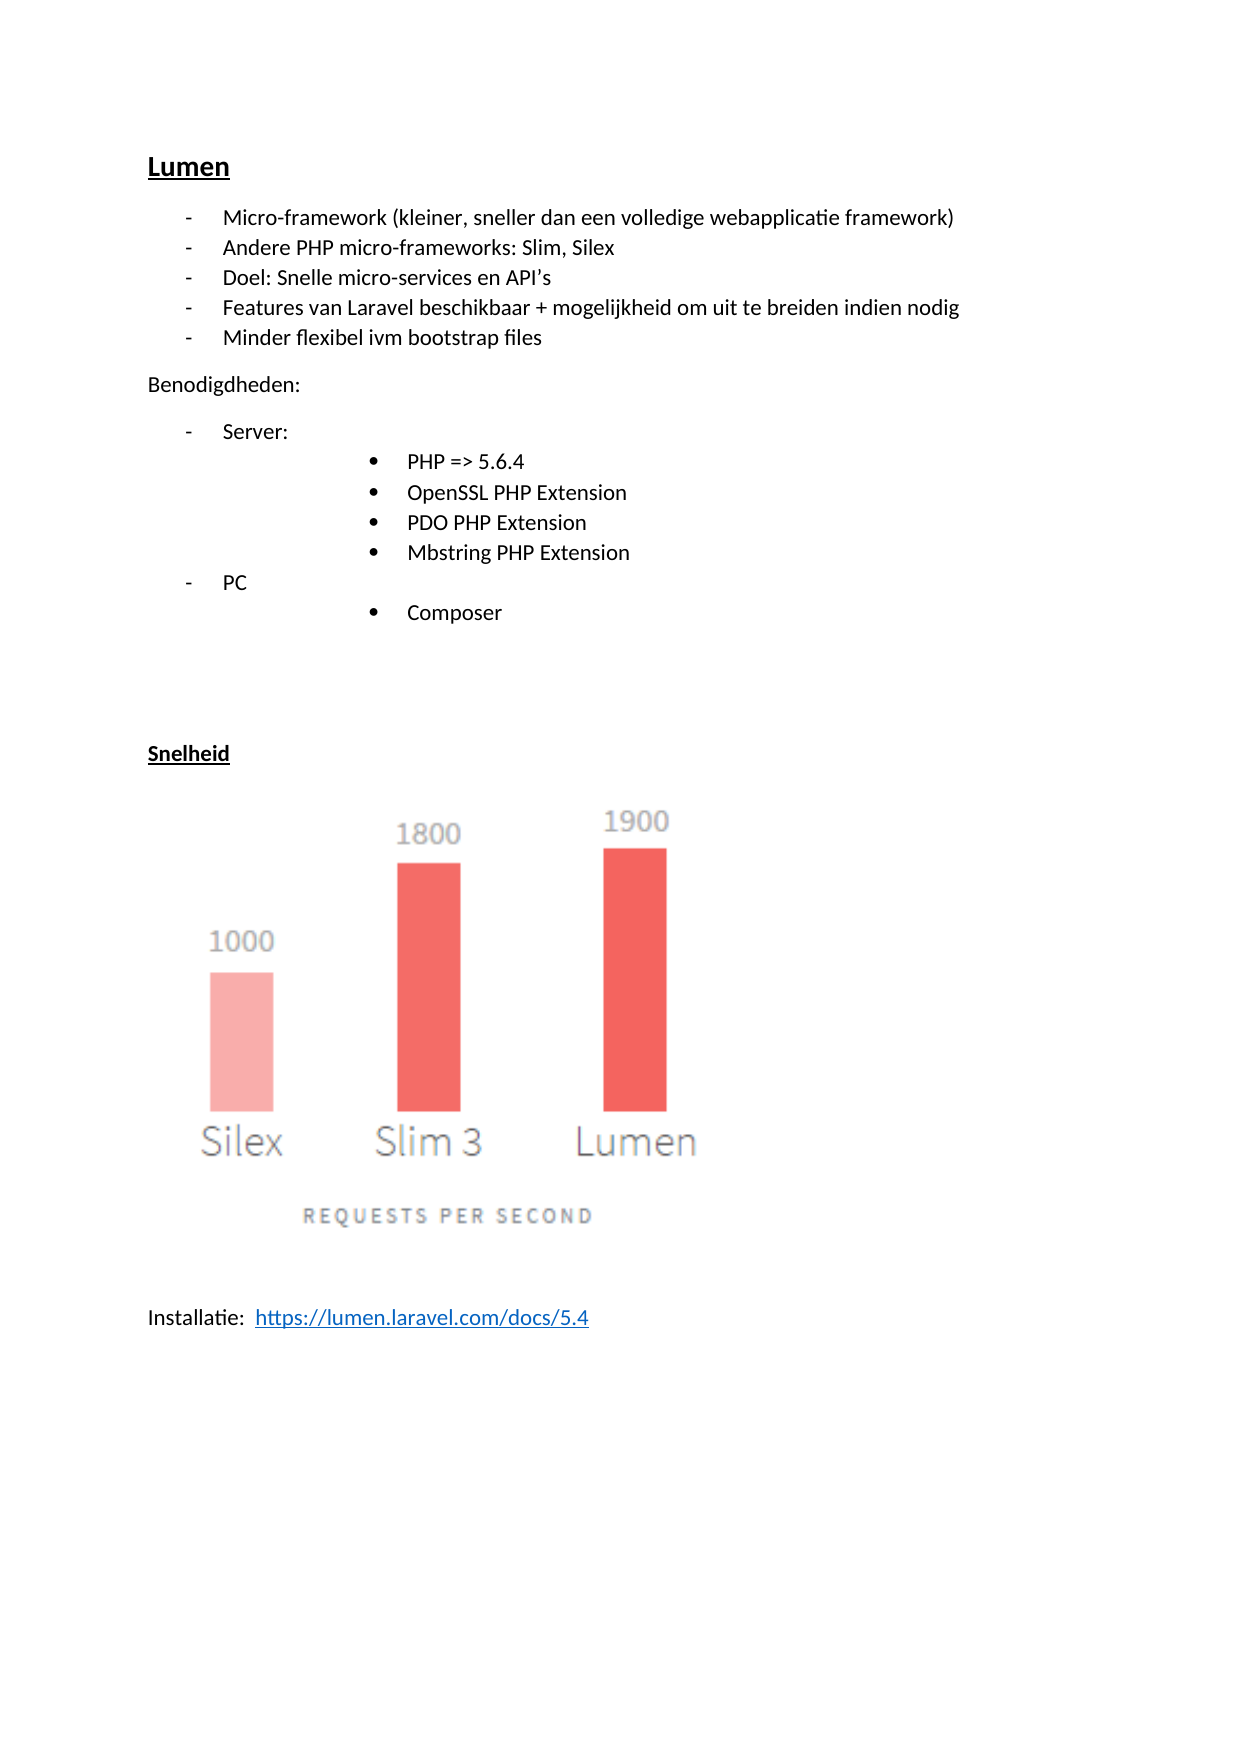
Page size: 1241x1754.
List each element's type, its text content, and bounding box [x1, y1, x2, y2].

list Composer [369, 598, 1093, 627]
text Lumen [148, 148, 1093, 183]
list Mbstring PHP Extension [369, 538, 1093, 566]
list Doel: Snelle micro-services en API’s [185, 263, 1093, 291]
text Snelheid [148, 739, 1093, 767]
list PHP => 5.6.4 [369, 447, 1093, 476]
list Micro-framework (kleiner, sneller dan een volledige webapplicatie framework) [185, 203, 1093, 231]
list Andere PHP micro-frameworks: Slim, Silex [185, 233, 1093, 261]
list PC [185, 568, 1093, 596]
list OpenSSL PHP Extension [369, 478, 1093, 506]
list Server: [185, 417, 1093, 445]
text Installatie: https://lumen.laravel.com/docs/5.4 [148, 1303, 1093, 1331]
text Benodigdheden: [148, 370, 1093, 398]
list Features van Laravel beschikbaar + mogelijkheid om uit te breiden indien nodig [185, 293, 1093, 321]
list PDO PHP Extension [369, 508, 1093, 536]
picture [147, 786, 732, 1237]
list Minder flexibel ivm bootstrap files [185, 323, 1093, 352]
